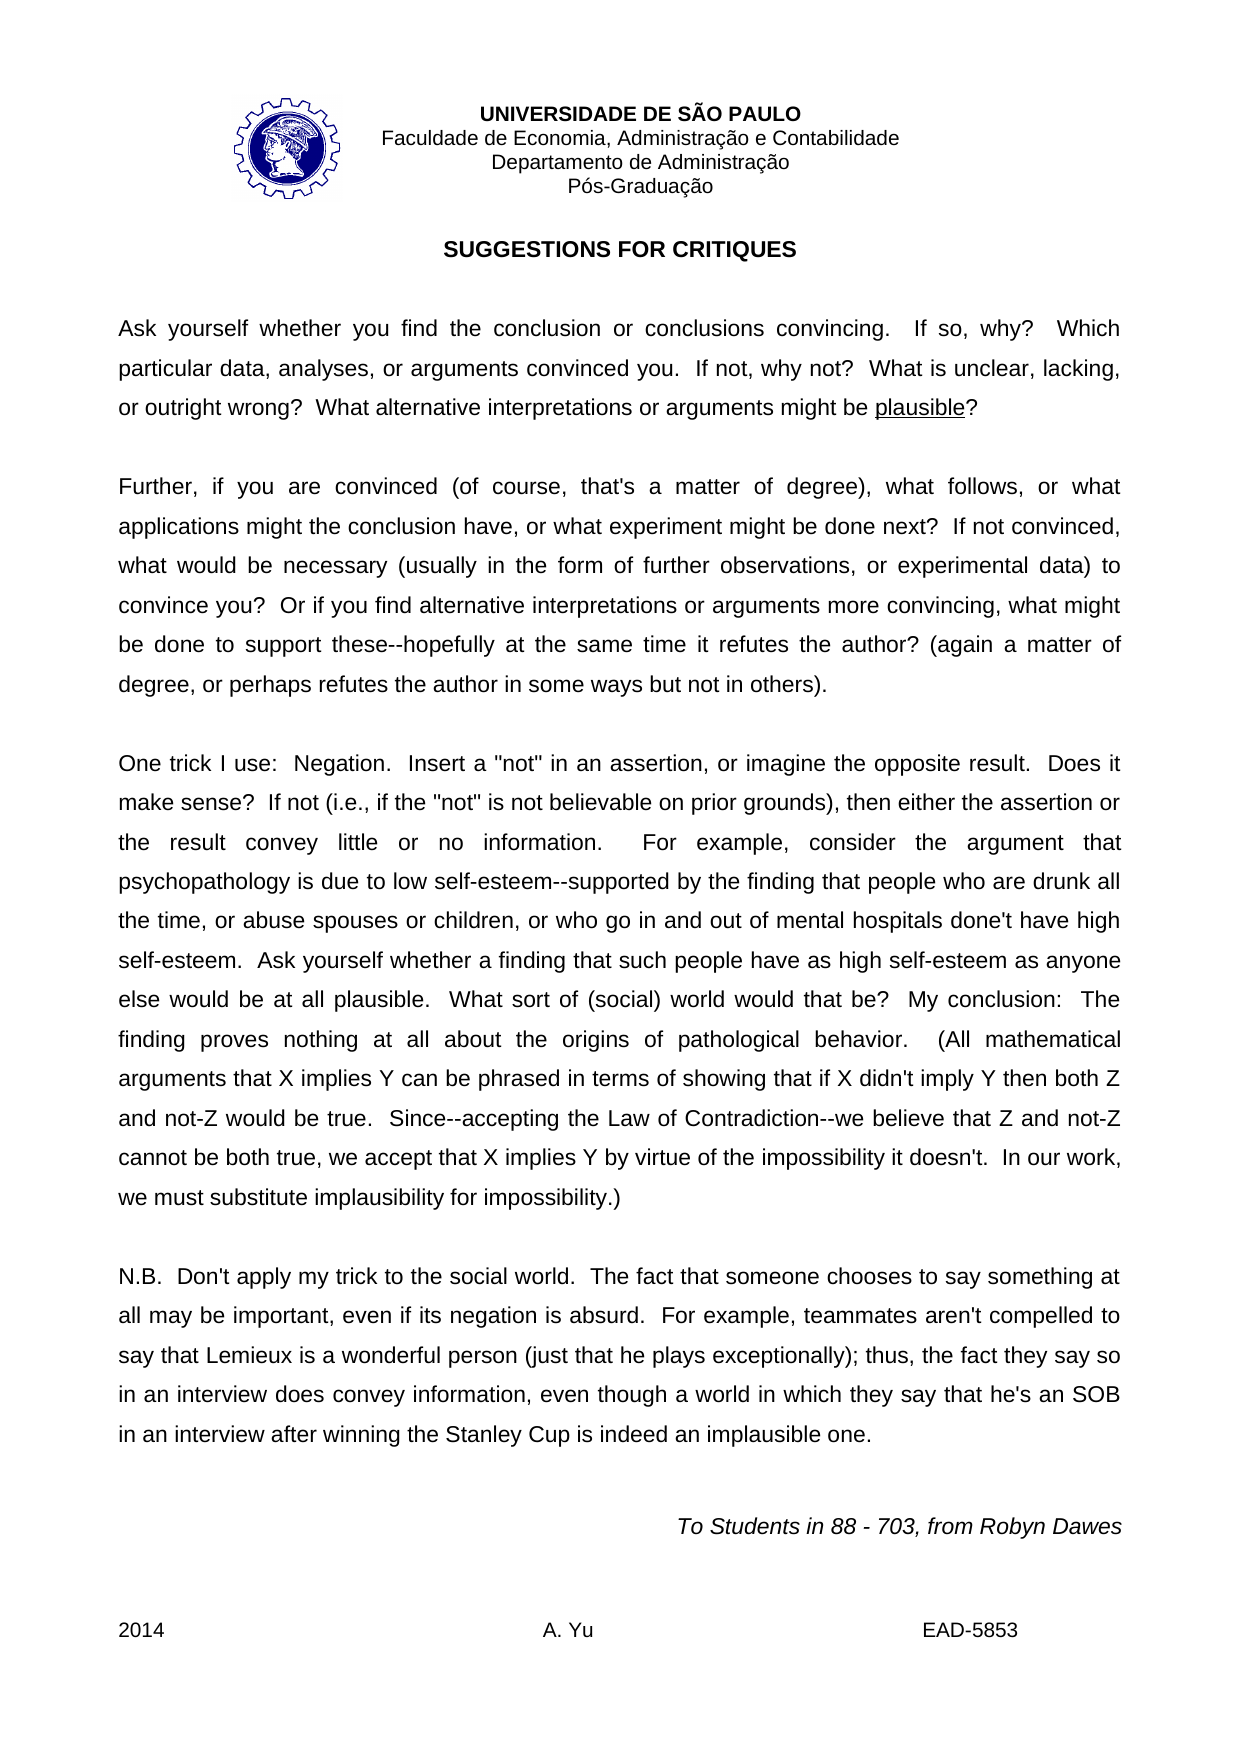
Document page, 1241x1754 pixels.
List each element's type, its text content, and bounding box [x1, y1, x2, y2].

text N.B. Don't apply my trick to the social world. The fact that someone chooses to say something at all may be important, even if its negation is absurd. For example, teammates aren't compelled to say that Lemieux is a wonderful person (just that he plays exceptionally); thus, the fact they say so in an interview does convey information, even though a world in which they say that he's an SOB in an interview after winning the Stanley Cup is indeed an implausible one. [118, 1263, 1122, 1447]
text Ask yourself whether you find the conclusion or conclusions convincing. If so, why? Which particular data, analyses, or arguments convinced you. If not, why not? What is unclear, lacking, or outright wrong? What alternative interpretations or arguments might be plausible? [118, 315, 1122, 421]
text SUGGESTIONS FOR CRITIQUES [118, 236, 1122, 263]
text One trick I use: Negation. Insert a "not" in an assertion, or imagine the opposite result. Does it make sense? If not (i.e., if the "not" is not believable on prior grounds), then either the assertion or the result convey little or no information. For example, consider the argument that psychopathology is due to low self-esteem--supported by the finding that people who are drunk all the time, or abuse spouses or children, or who go in and out of mental hospitals done't have high self-esteem. Ask yourself whether a finding that such people have as high self-esteem as anyone else would be at all plausible. What sort of (social) world would that be? My conclusion: The finding proves nothing at all about the origins of pathological behavior. (All mathematical arguments that X implies Y can be phrased in terms of showing that if X didn't imply Y then both Z and not-Z would be true. Since--accepting the Law of Contradiction--we believe that Z and not-Z cannot be both true, we accept that X implies Y by virtue of the impossibility it doesn't. In our work, we must substitute implausibility for impossibility.) [118, 749, 1122, 1210]
text Further, if you are convinced (of course, that's a matter of degree), what follows, or what applications might the conclusion have, or what experiment might be done next? If not convinced, what would be necessary (usually in the form of further observations, or experimental data) to convince you? Or if you find alternative interpretations or arguments more convincing, what might be done to support these--hopefully at the same time it refutes the author? (again a matter of degree, or perhaps refutes the author in some ways but not in others). [118, 473, 1122, 697]
text To Students in 88 - 703, from Robyn Dawes [118, 1513, 1122, 1539]
picture [230, 94, 344, 202]
